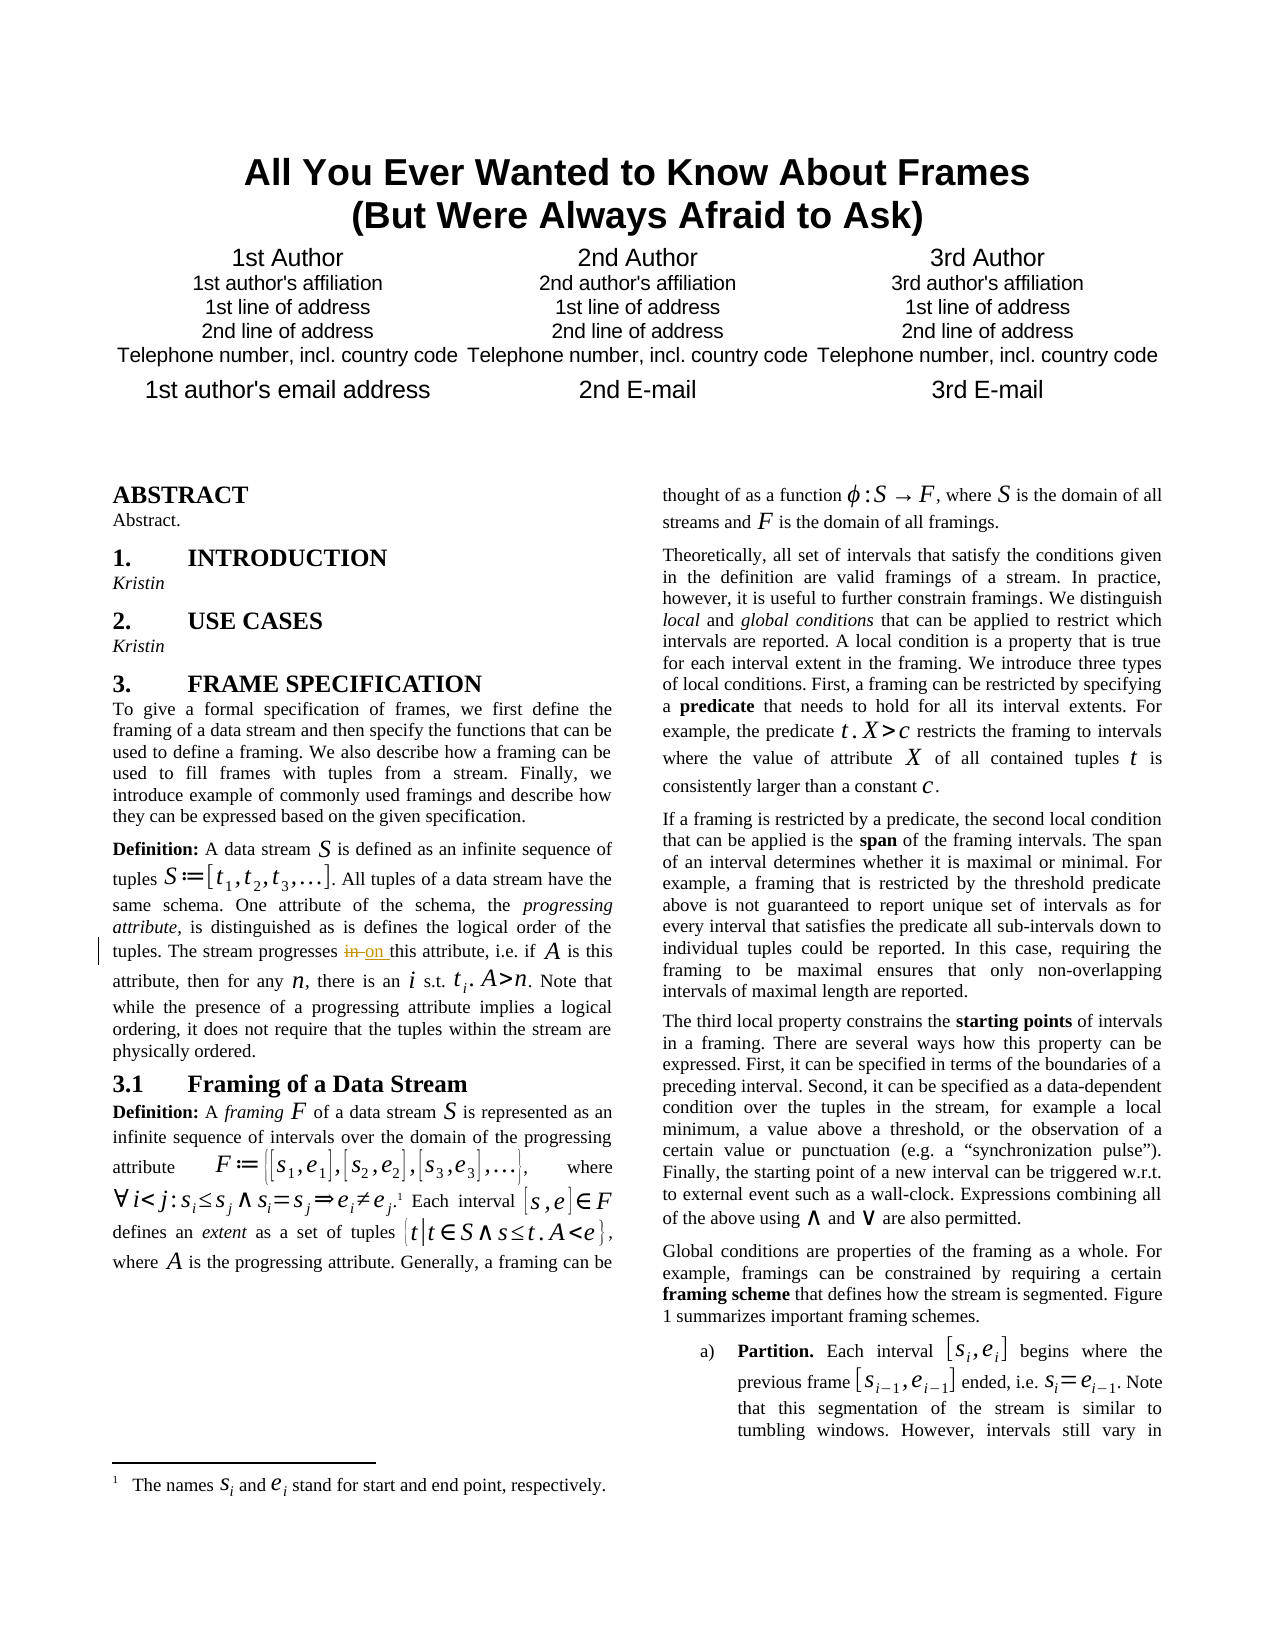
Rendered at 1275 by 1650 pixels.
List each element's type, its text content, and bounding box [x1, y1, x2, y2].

text 3rd Author [812, 242, 1162, 271]
text 1st author's email address [112, 375, 462, 404]
subtitle USE CASES [112, 606, 613, 635]
text 2nd author's affiliation 1st line of address 2nd line of address Telephone number, incl. country code [462, 271, 812, 367]
text 3rd E-mail [812, 375, 1162, 404]
text 2nd E-mail [462, 375, 812, 404]
text To give a formal specification of frames, we first define the framing of a data stream and then specify the functions that can be used to define a framing. We also describe how a framing can be used to fill frames with tuples from a stream. Finally, we introduce example of commonly used framings and describe how they can be expressed based on the given specification. [112, 698, 613, 827]
text Kristin [112, 572, 613, 593]
text 3rd author's affiliation 1st line of address 2nd line of address Telephone number, incl. country code [812, 271, 1162, 367]
subtitle INTRODUCTION [112, 543, 613, 572]
text Definition: A framing of a data stream is represented as an infinite sequence of intervals over the domain of the progressing attribute , where . Each interval defines an extent as a set of tuples , where is the progressing attribute. Generally, a framing can be thought of as a function , where is the domain of all streams and is the domain of all framings. [662, 480, 1162, 536]
text 1st Author [112, 242, 462, 271]
text Definition: A framing of a data stream is represented as an infinite sequence of intervals over the domain of the progressing attribute , where . Each interval defines an extent as a set of tuples , where is the progressing attribute. Generally, a framing can be thought of as a function , where is the domain of all streams and is the domain of all framings. [112, 1098, 613, 1275]
text Theoretically, all set of intervals that satisfy the conditions given in the definition are valid framings of a stream. In practice, however, it is useful to further constrain framings. We distinguish local and global conditions that can be applied to restrict which intervals are reported. A local condition is a property that is true for each interval extent in the framing. We introduce three types of local conditions. First, a framing can be restricted by specifying a predicate that needs to hold for all its interval extents. For example, the predicate restricts the framing to intervals where the value of attribute of all contained tuples is consistently larger than a constant . [662, 544, 1162, 799]
subtitle FRAME SPECIFICATION [112, 669, 613, 698]
text Definition: A data stream is defined as an infinite sequence of tuples . All tuples of a data stream have the same schema. One attribute of the schema, the progressing attribute, is distinguished as is defines the logical order of the tuples. The stream progresses this attribute, i.e. if is this attribute, then for any , there is an s.t. . Note that while the presence of a progressing attribute implies a logical ordering, it does not require that the tuples within the stream are physically ordered. [112, 835, 613, 1061]
text 2nd Author [462, 242, 812, 271]
text Abstract. [112, 509, 613, 531]
subtitle Framing of a Data Stream [112, 1069, 613, 1098]
title All You Ever Wanted to Know About Frames (But Were Always Afraid to Ask) [112, 150, 1162, 236]
text If a framing is restricted by a predicate, the second local condition that can be applied is the span of the framing intervals. The span of an interval determines whether it is maximal or minimal. For example, a framing that is restricted by the threshold predicate above is not guaranteed to report unique set of intervals as for every interval that satisfies the predicate all sub-intervals down to individual tuples could be reported. In this case, requiring the framing to be maximal ensures that only non-overlapping intervals of maximal length are reported. [662, 808, 1162, 1002]
text 1st author's affiliation 1st line of address 2nd line of address Telephone number, incl. country code [112, 271, 462, 367]
text ABSTRACT [112, 480, 613, 509]
text The third local property constrains the starting points of intervals in a framing. There are several ways how this property can be expressed. First, it can be specified in terms of the boundaries of a preceding interval. Second, it can be specified as a data-dependent condition over the tuples in the stream, for example a local minimum, a value above a threshold, or the observation of a certain value or punctuation (e.g. a “synchronization pulse”). Finally, the starting point of a new interval can be triggered w.r.t. to external event such as a wall-clock. Expressions combining all of the above using and are also permitted. [662, 1010, 1162, 1232]
text Kristin [112, 635, 613, 656]
